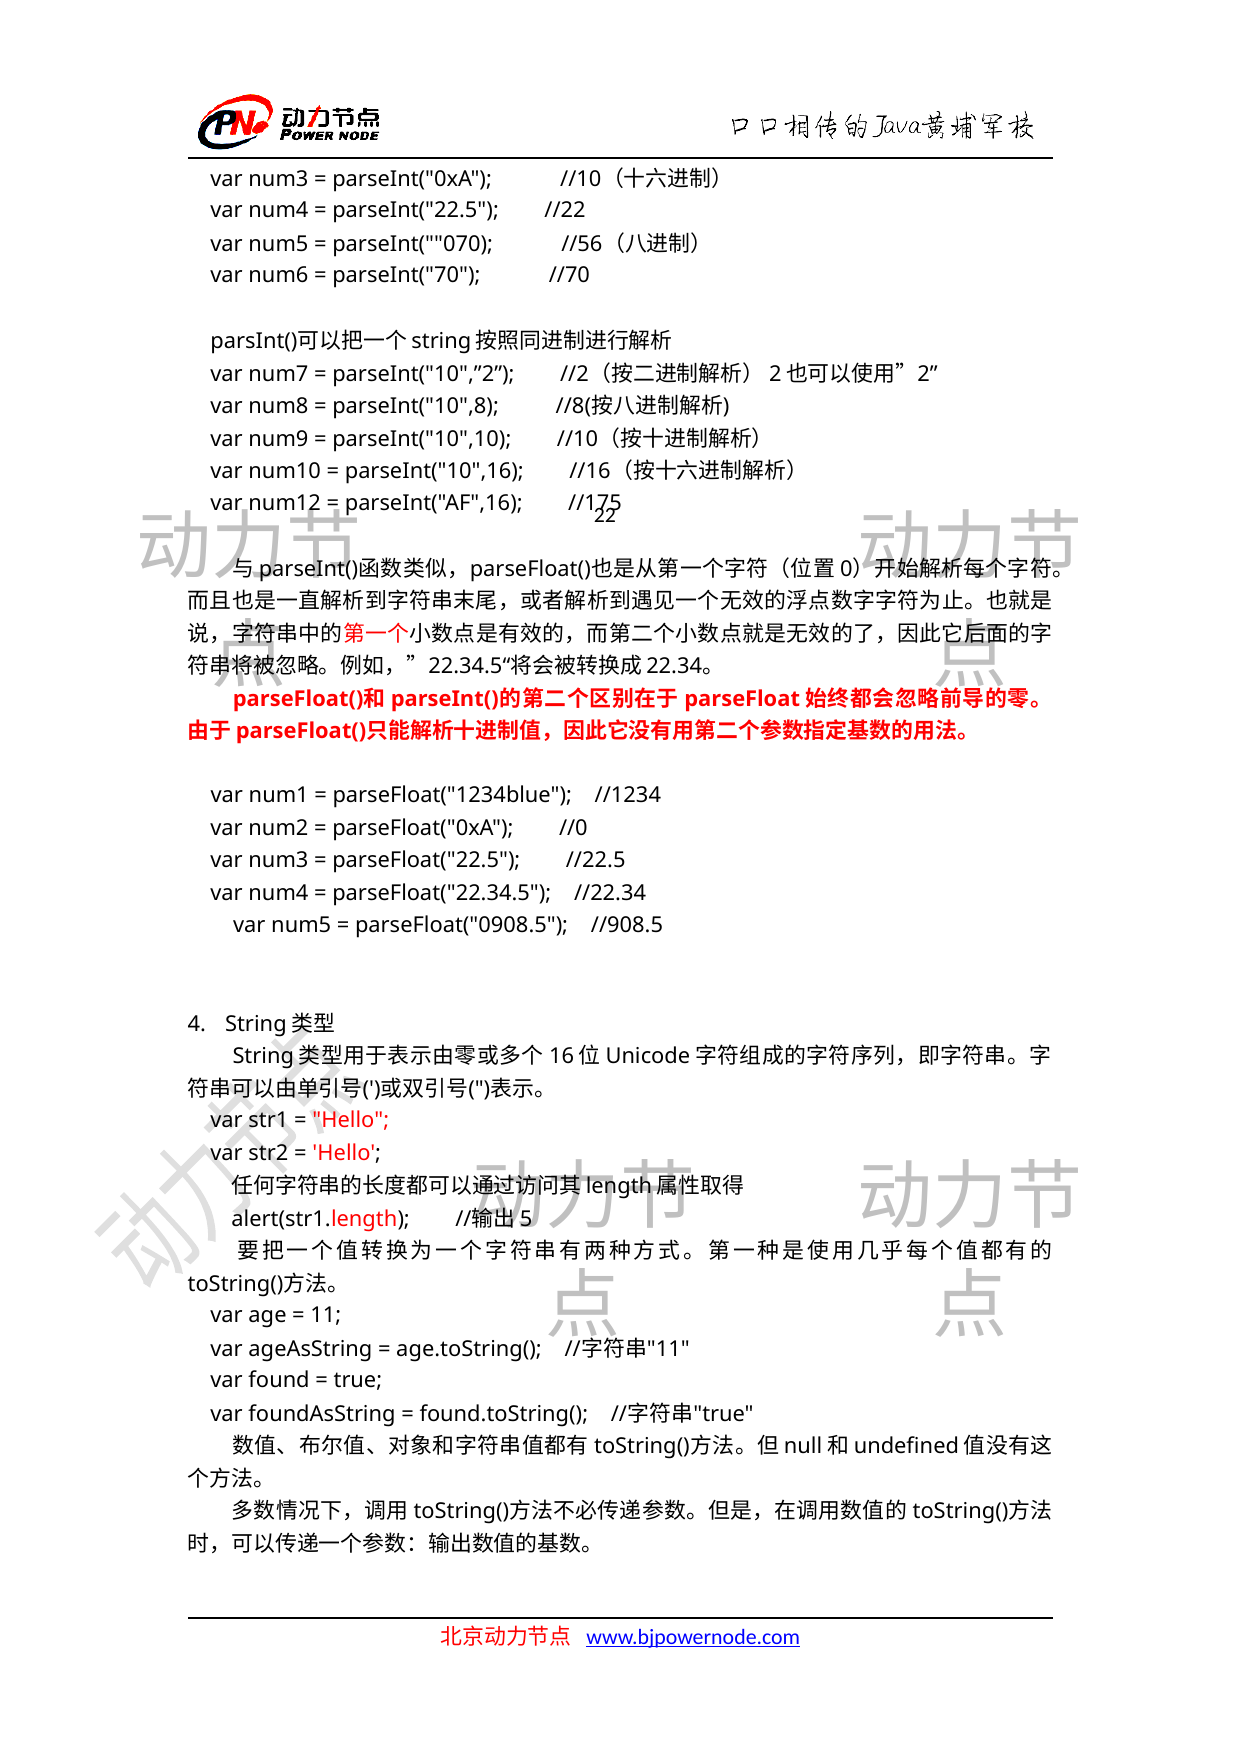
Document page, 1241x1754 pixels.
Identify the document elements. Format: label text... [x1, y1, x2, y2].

text var age = 11; [187, 1298, 1053, 1331]
text 多数情况下，调用toString()方法不必传递参数。但是，在调用数值的toString()方法时，可以传递一个参数：输出数值的基数。 [187, 1493, 1053, 1558]
text var num6 = parseInt("70"); //70 [187, 258, 1053, 291]
text var num3 = parseFloat("22.5"); //22.5 [187, 843, 1053, 876]
text var num9 = parseInt("10",10); //10（按十进制解析） [187, 421, 1053, 453]
list String类型 [187, 1006, 1053, 1038]
text var num5 = parseFloat("0908.5"); //908.5 [187, 908, 1053, 941]
text alert(str1.length); //输出5 [187, 1201, 1053, 1233]
text var num3 = parseInt("0xA"); //10（十六进制） [187, 161, 1053, 193]
text var num2 = parseFloat("0xA"); //0 [187, 811, 1053, 843]
text var str1 = "Hello"; [187, 1103, 1053, 1136]
text parsInt()可以把一个string按照同进制进行解析 [187, 323, 1053, 356]
text 任何字符串的长度都可以通过访问其length属性取得 [187, 1168, 1053, 1201]
text var num12 = parseInt("AF",16); //175 [187, 486, 1053, 518]
text var found = true; [187, 1363, 1053, 1396]
text parseFloat()和parseInt()的第二个区别在于parseFloat始终都会忽略前导的零。由于parseFloat()只能解析十进制值，因此它没有用第二个参数指定基数的用法。 [187, 681, 1053, 746]
text var foundAsString = found.toString(); //字符串"true" [187, 1396, 1053, 1428]
text var str2 = 'Hello'; [187, 1136, 1053, 1168]
text var num5 = parseInt(""070); //56（八进制） [187, 226, 1053, 258]
picture [187, 88, 1053, 155]
text var num10 = parseInt("10",16); //16（按十六进制解析） [187, 453, 1053, 486]
text 数值、布尔值、对象和字符串值都有toString()方法。但null和undefined值没有这个方法。 [187, 1428, 1053, 1493]
text 与parseInt()函数类似，parseFloat()也是从第一个字符（位置0）开始解析每个字符。而且也是一直解析到字符串末尾，或者解析到遇见一个无效的浮点数字字符为止。也就是说，字符串中的第一个小数点是有效的，而第二个小数点就是无效的了，因此它后面的字符串将被忽略。例如，”22.34.5“将会被转换成22.34。 [187, 551, 1053, 681]
text String类型用于表示由零或多个16位Unicode字符组成的字符序列，即字符串。字符串可以由单引号(')或双引号(")表示。 [187, 1038, 1053, 1103]
text var num7 = parseInt("10",”2”); //2（按二进制解析） 2也可以使用”2” [187, 356, 1053, 388]
text var num8 = parseInt("10",8); //8(按八进制解析) [187, 388, 1053, 421]
text var num4 = parseFloat("22.34.5"); //22.34 [187, 876, 1053, 908]
text 要把一个值转换为一个字符串有两种方式。第一种是使用几乎每个值都有的toString()方法。 [187, 1233, 1053, 1298]
text var num4 = parseInt("22.5"); //22 [187, 193, 1053, 226]
text var num1 = parseFloat("1234blue"); //1234 [187, 778, 1053, 811]
text var ageAsString = age.toString(); //字符串"11" [187, 1331, 1053, 1363]
